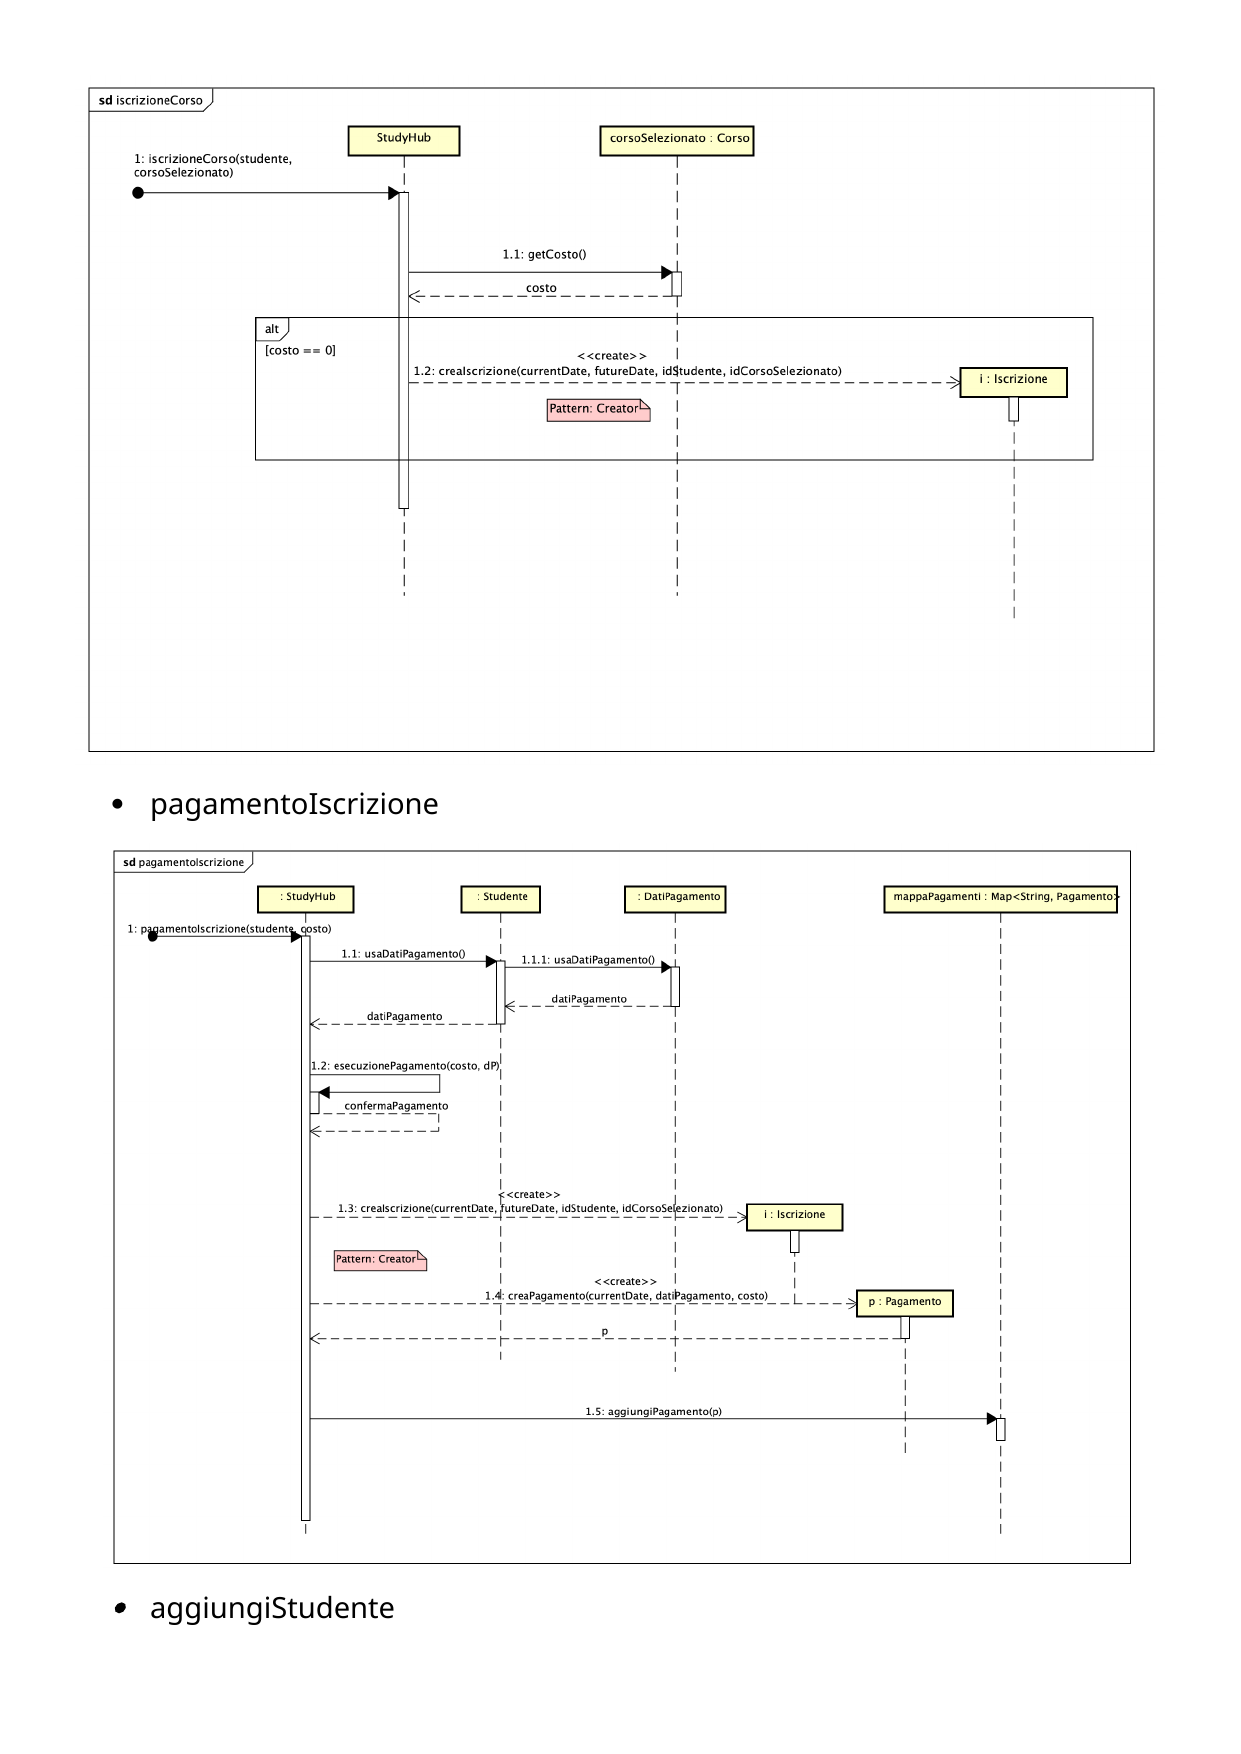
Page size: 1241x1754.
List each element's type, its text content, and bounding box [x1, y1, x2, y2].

picture [75, 75, 1166, 765]
picture [103, 843, 1137, 1568]
list pagamentoIscrizione [112, 783, 1165, 823]
list aggiungiStudente [112, 1587, 1165, 1627]
